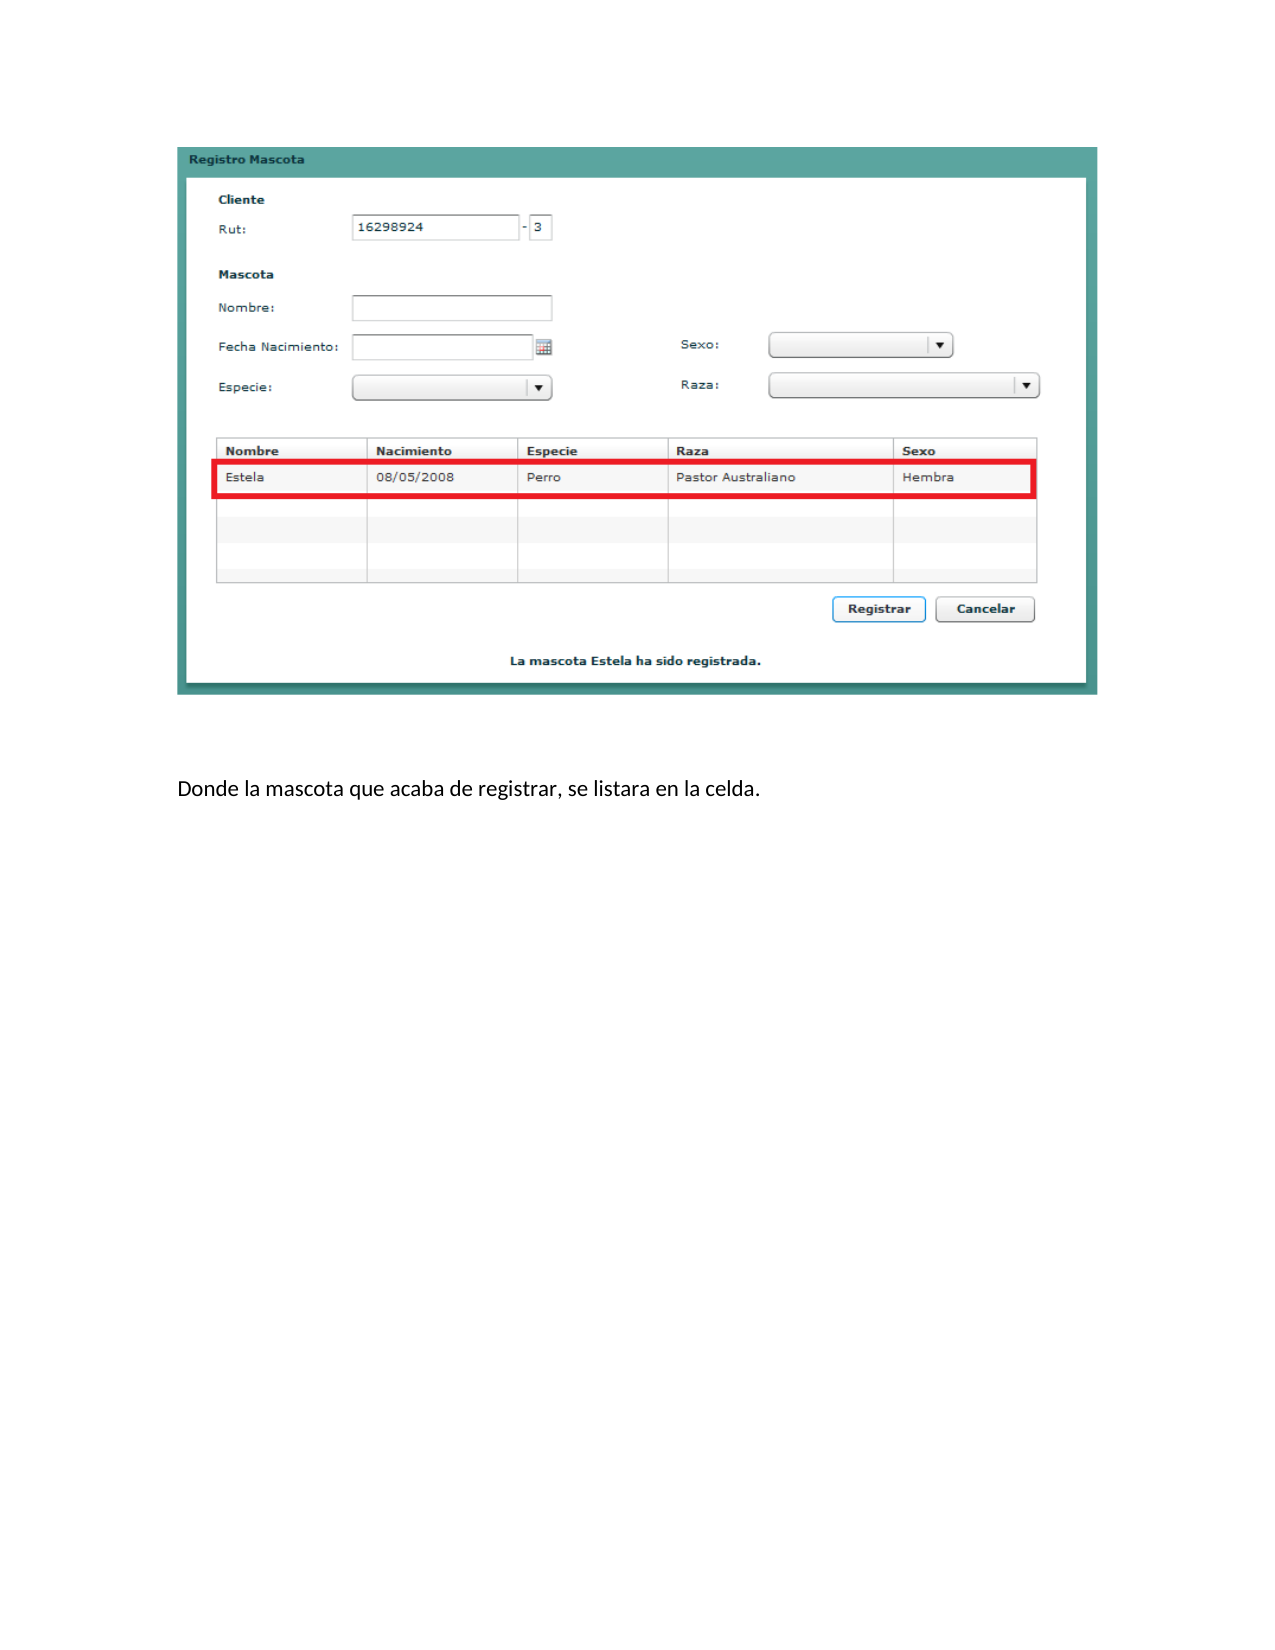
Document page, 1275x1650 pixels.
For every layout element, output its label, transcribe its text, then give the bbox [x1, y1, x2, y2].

text Donde la mascota que acaba de registrar, se listara en la celda. [177, 774, 1098, 802]
picture [177, 147, 1098, 696]
